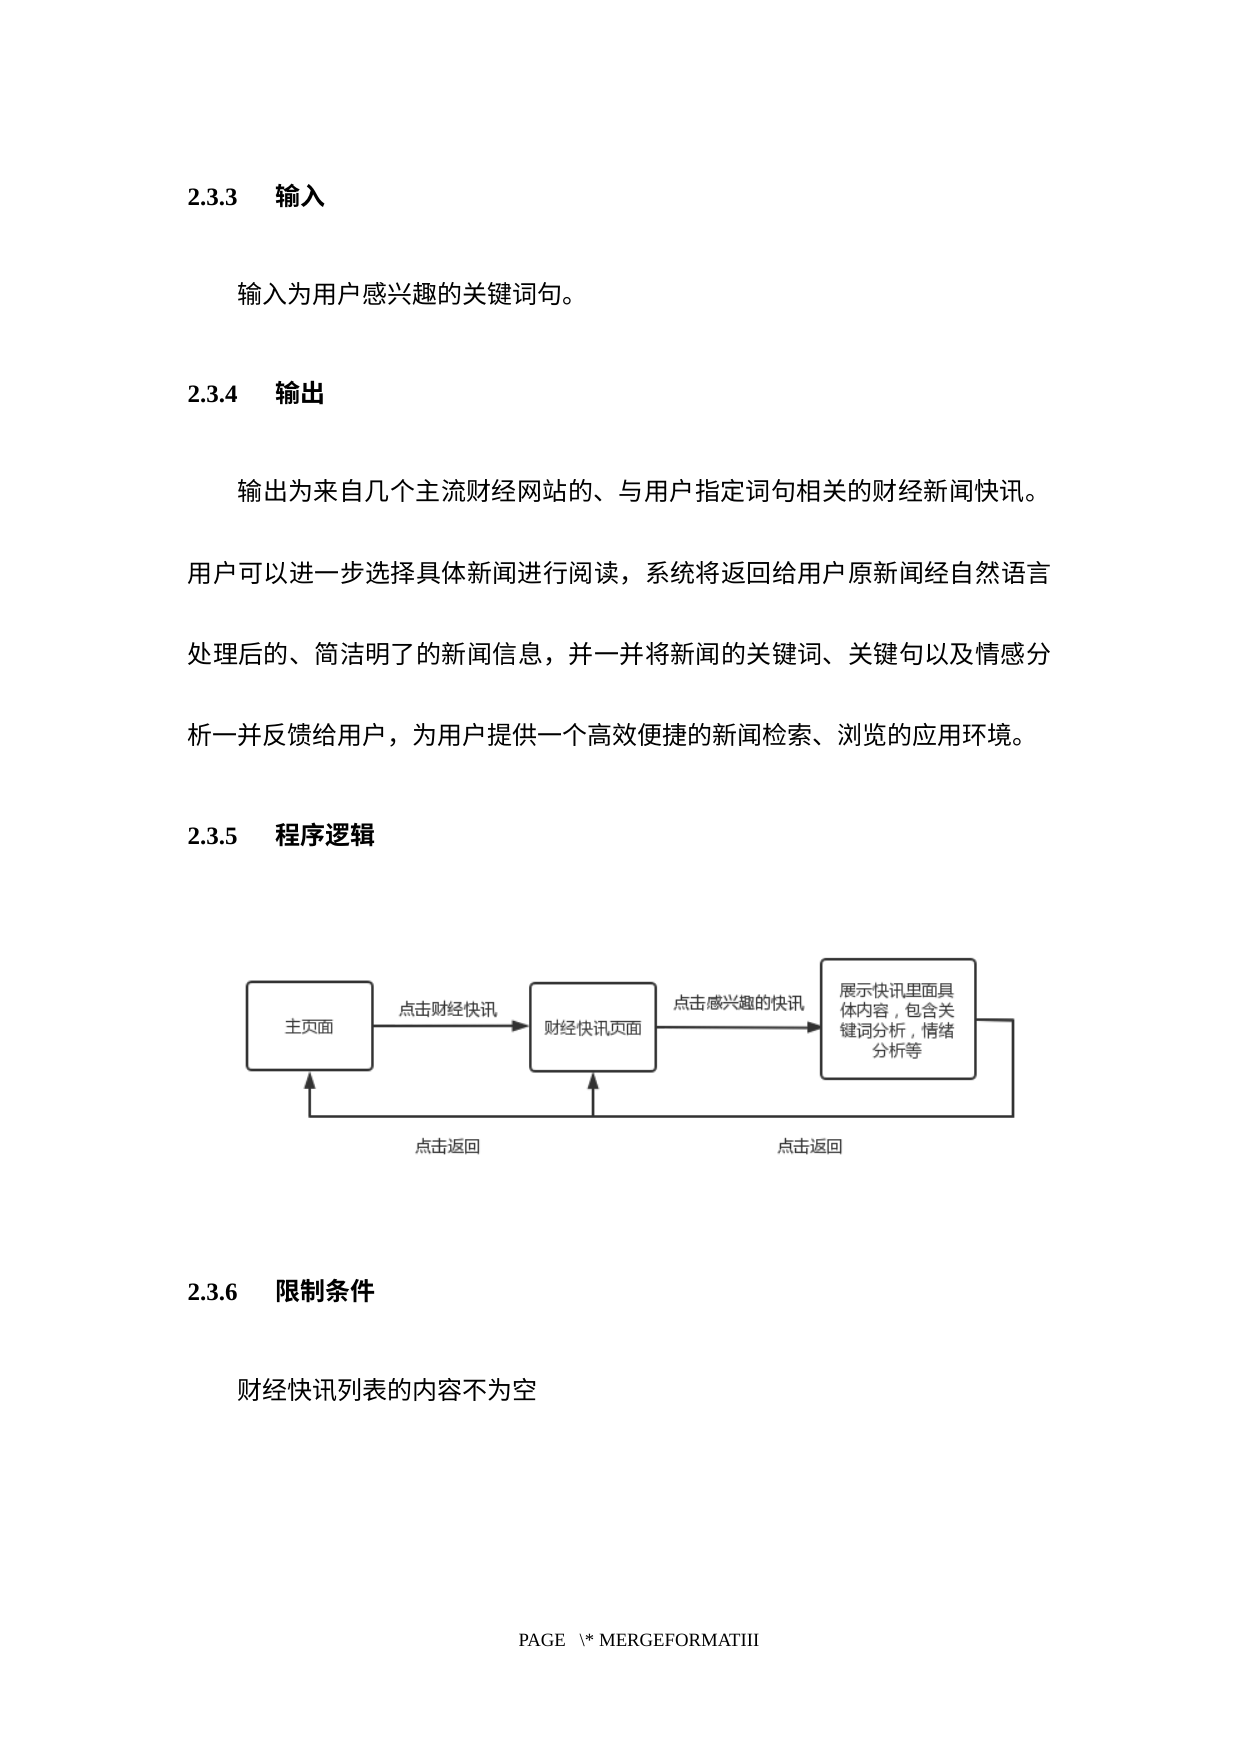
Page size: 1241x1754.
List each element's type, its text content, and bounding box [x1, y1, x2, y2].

subtitle 限制条件 [187, 1257, 1053, 1322]
subtitle 输入 [187, 162, 1053, 227]
subtitle 输出 [187, 359, 1053, 424]
text 输出为来自几个主流财经网站的、与用户指定词句相关的财经新闻快讯。用户可以进一步选择具体新闻进行阅读，系统将返回给用户原新闻经自然语言处理后的、简洁明了的新闻信息，并一并将新闻的关键词、关键句以及情感分析一并反馈给用户，为用户提供一个高效便捷的新闻检索、浏览的应用环境。 [187, 458, 1053, 767]
subtitle 程序逻辑 [187, 801, 1053, 866]
text 财经快讯列表的内容不为空 [187, 1356, 1053, 1421]
picture [187, 899, 1052, 1211]
text 输入为用户感兴趣的关键词句。 [187, 261, 1053, 326]
